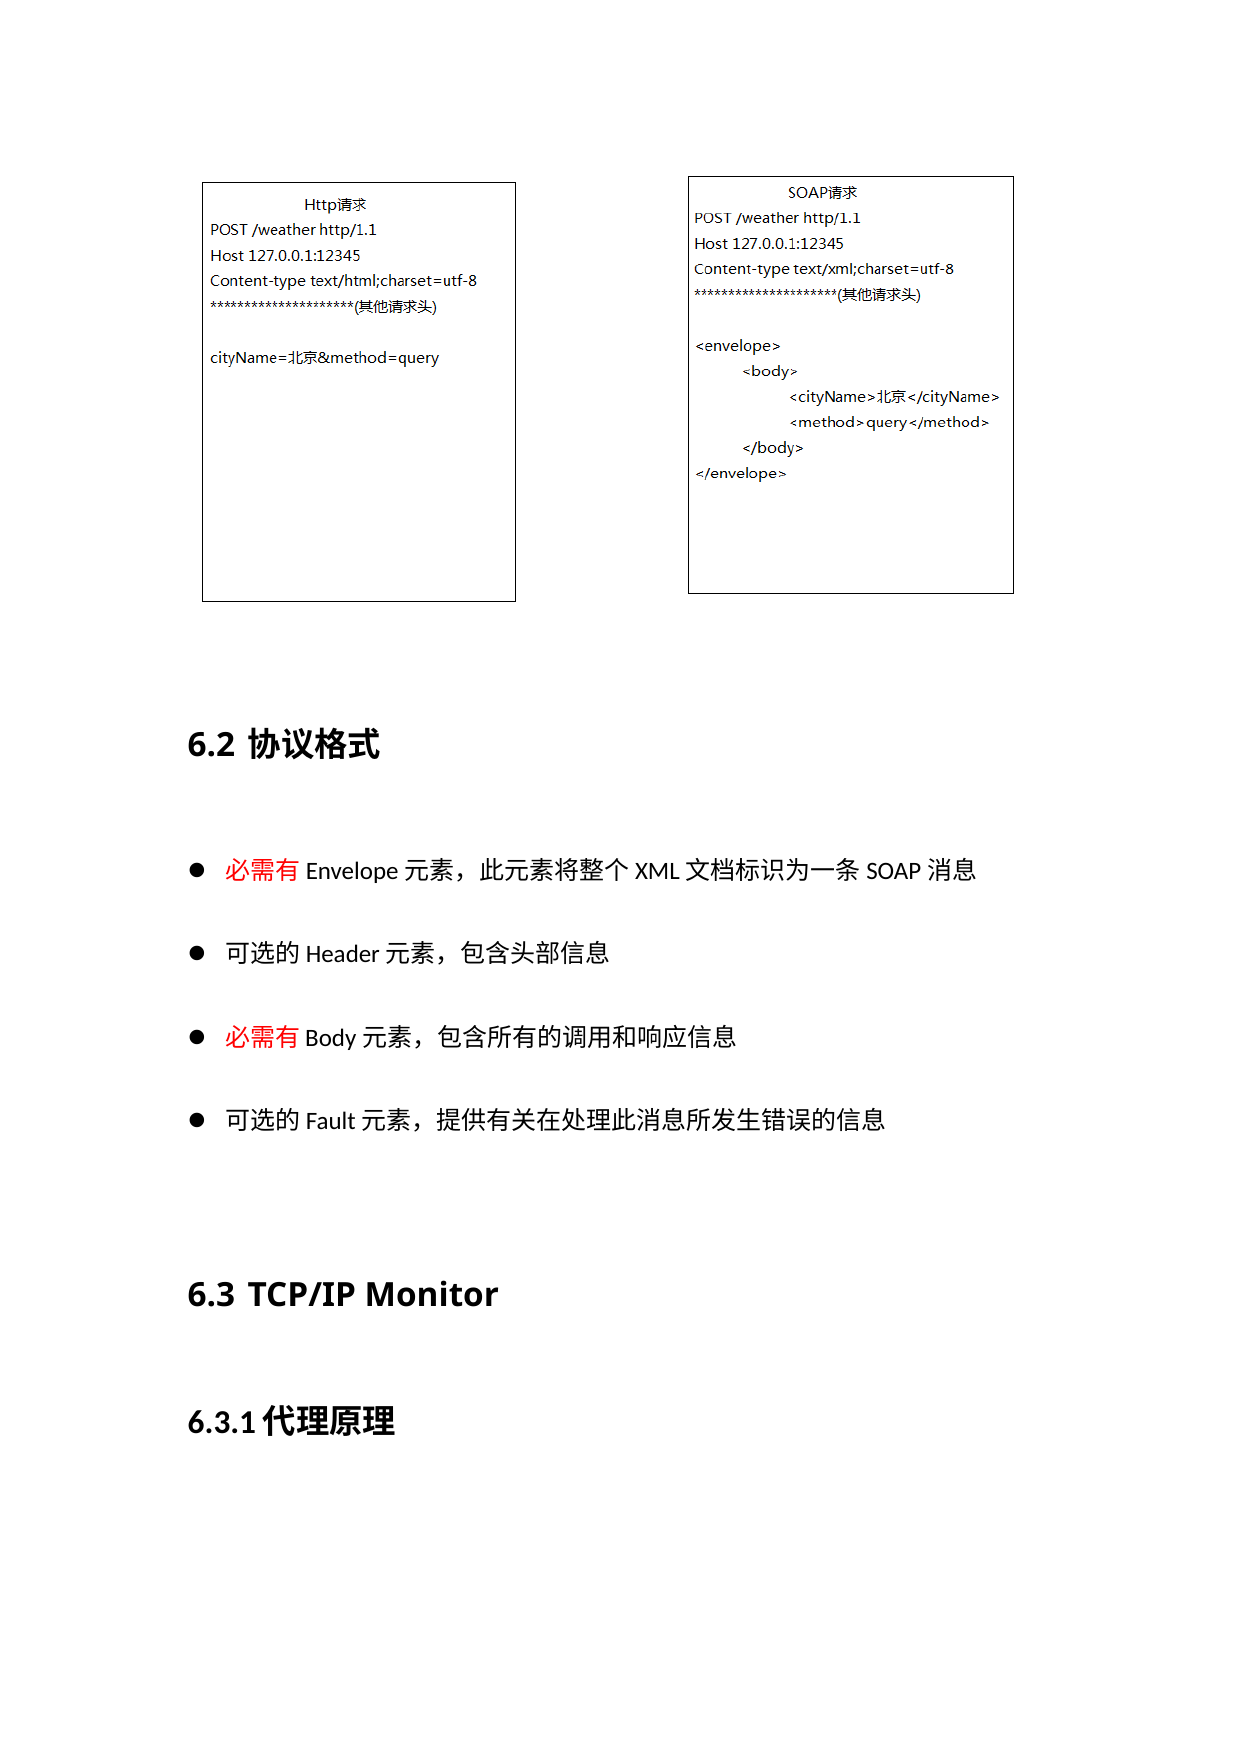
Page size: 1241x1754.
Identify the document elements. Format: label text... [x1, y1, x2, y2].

subtitle TCP/IP Monitor [187, 1261, 1053, 1326]
list 可选的 Fault 元素，提供有关在处理此消息所发生错误的信息 [187, 1086, 1053, 1151]
list 必需有Body 元素，包含所有的调用和响应信息 [187, 1003, 1053, 1068]
subtitle 代理原理 [187, 1386, 1053, 1451]
list 必需有 Envelope 元素，此元素将整个 XML 文档标识为一条 SOAP 消息 [187, 836, 1053, 901]
picture [187, 162, 1052, 633]
subtitle 协议格式 [187, 709, 1053, 774]
list 可选的 Header 元素，包含头部信息 [187, 919, 1053, 984]
